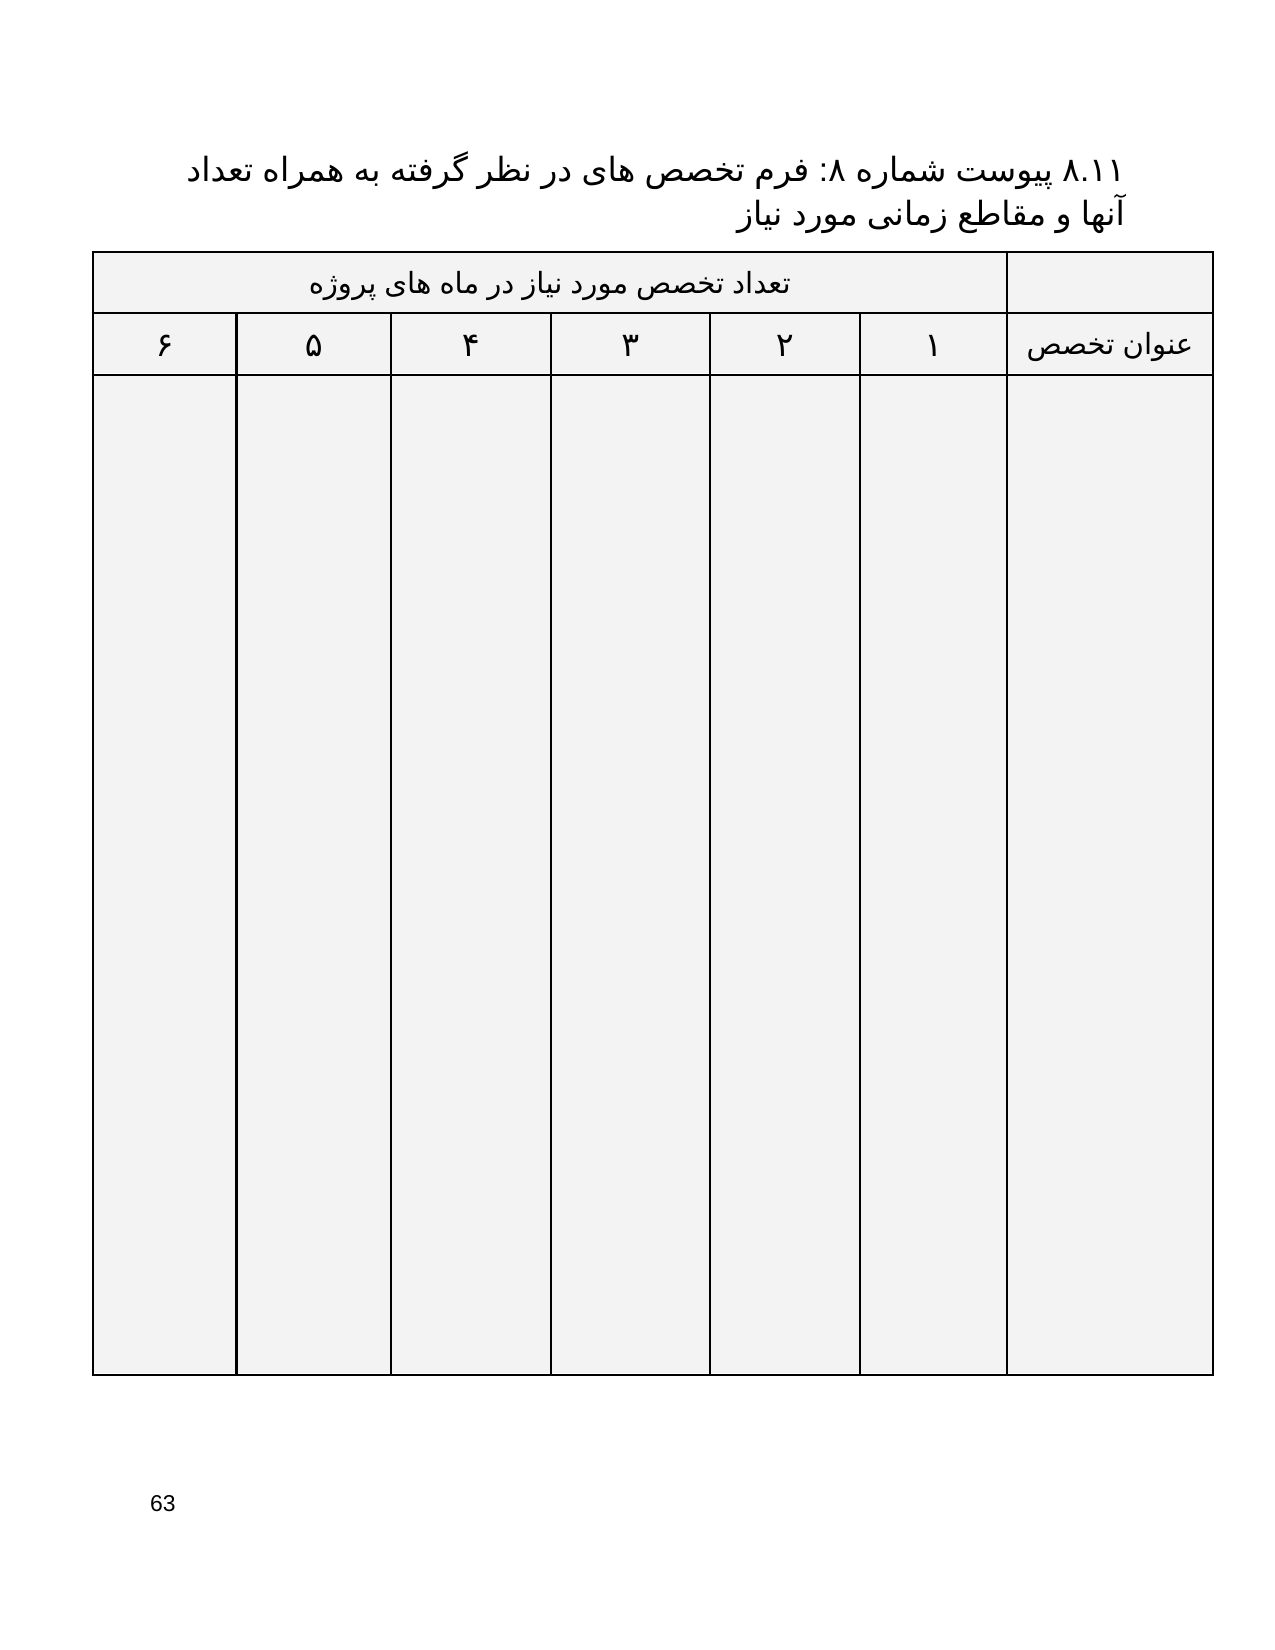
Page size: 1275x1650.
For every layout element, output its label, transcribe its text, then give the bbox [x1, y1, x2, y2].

table_cell ۶ [94, 314, 235, 373]
table_cell ۴ [392, 314, 550, 373]
table_cell [392, 376, 550, 1373]
table_cell ۲ [711, 314, 859, 373]
table_header تعداد تخصص مورد نیاز در ماه های پروژه [94, 253, 1006, 312]
table_cell ۱ [861, 314, 1006, 373]
table_cell عنوان تخصص [1008, 314, 1212, 373]
table_cell [94, 376, 235, 1373]
table_cell [1008, 376, 1212, 1373]
table_cell [861, 376, 1006, 1373]
table_cell [711, 376, 859, 1373]
table_header [1008, 253, 1212, 312]
table_cell ۳ [552, 314, 709, 373]
table_cell [552, 376, 709, 1373]
table_cell [238, 376, 390, 1373]
subtitle ۸.۱۱ پیوست شماره ۸: فرم تخصص های در نظر گرفته به همراه تعداد آنها و مقاطع زمانی مورد نیاز [150, 150, 1125, 233]
table_cell ۵ [238, 314, 390, 373]
